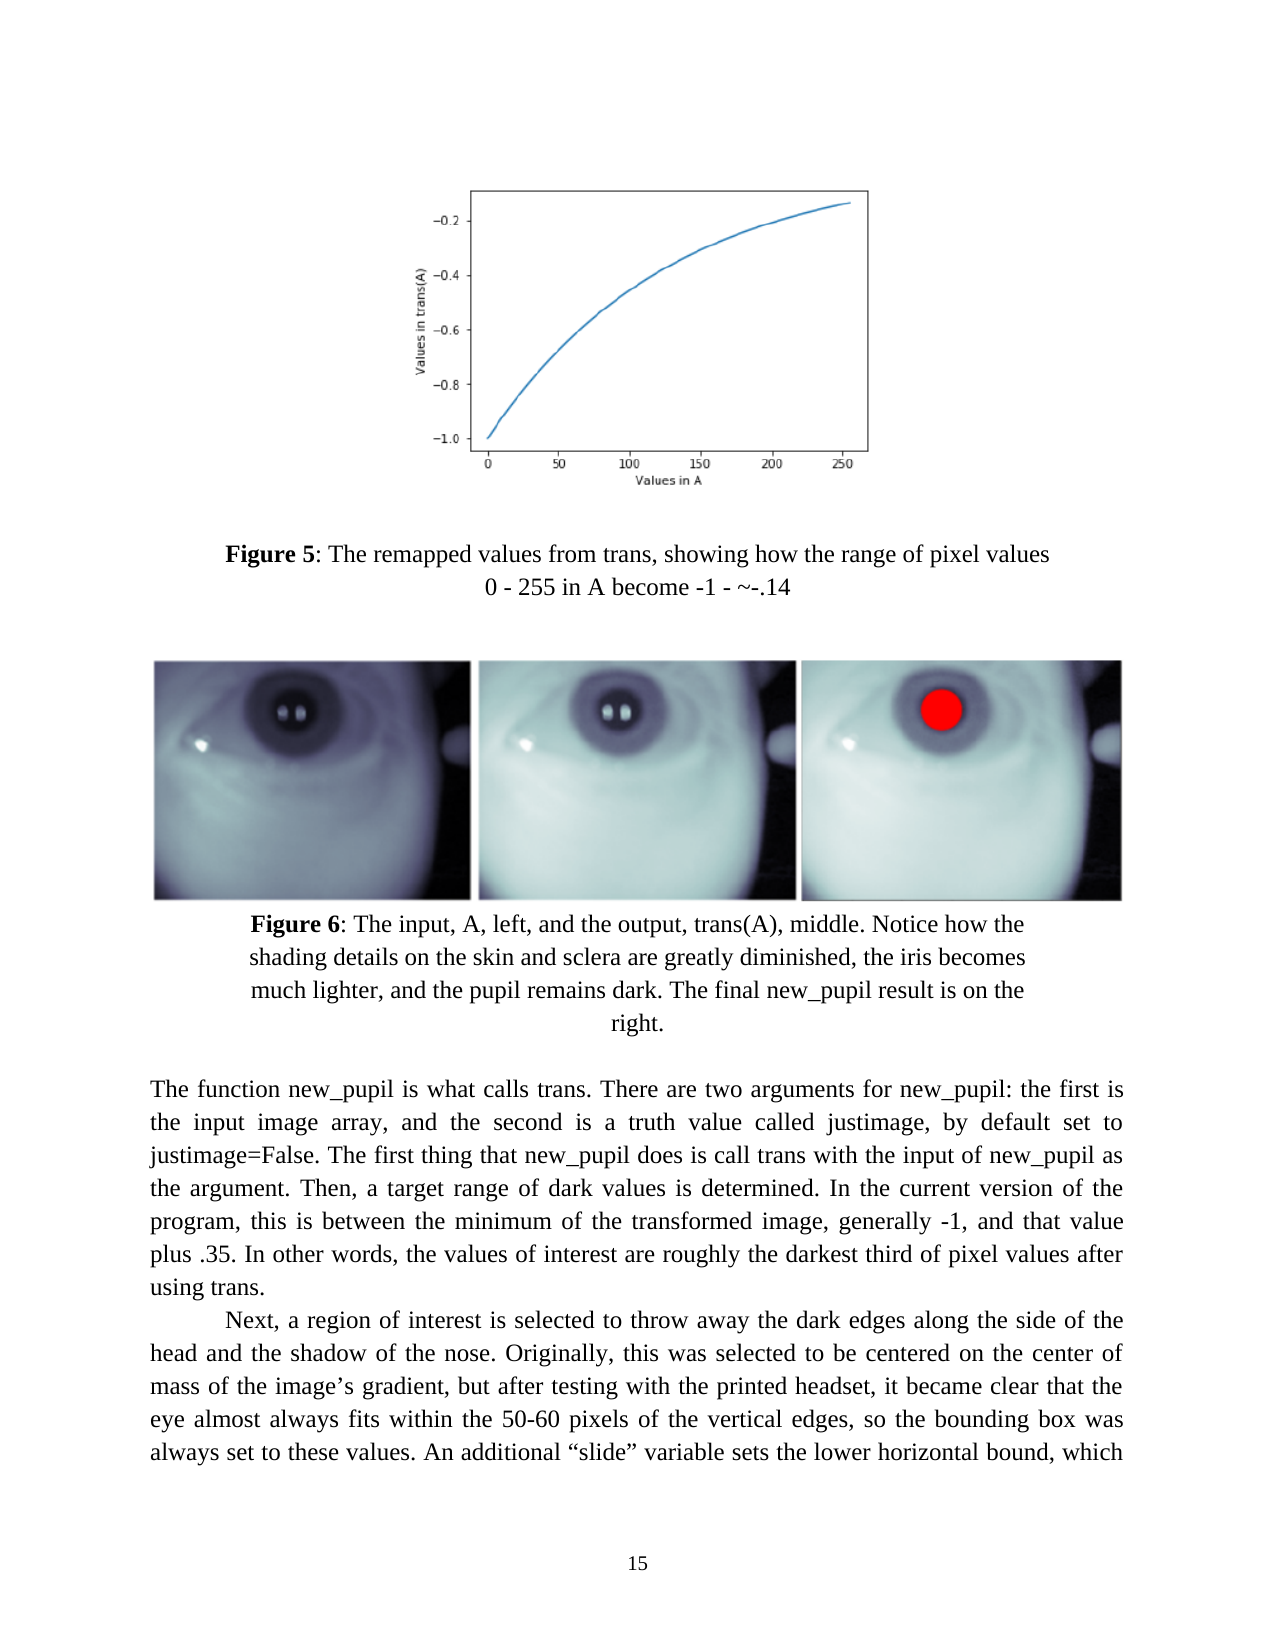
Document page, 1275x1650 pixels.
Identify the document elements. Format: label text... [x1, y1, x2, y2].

picture [397, 183, 878, 502]
text The function new_pupil is what calls trans. There are two arguments for new_pupil: the first is the input image array, and the second is a truth value called justimage, by default set to justimage=False. The first thing that new_pupil does is call trans with the input of new_pupil as the argument. Then, a target range of dark values is determined. In the current version of the program, this is between the minimum of the transformed image, generally -1, and that value plus .35. In other words, the values of interest are roughly the darkest third of pixel values after using trans. [150, 1074, 1125, 1301]
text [150, 1305, 1125, 1466]
picture [150, 658, 1125, 905]
